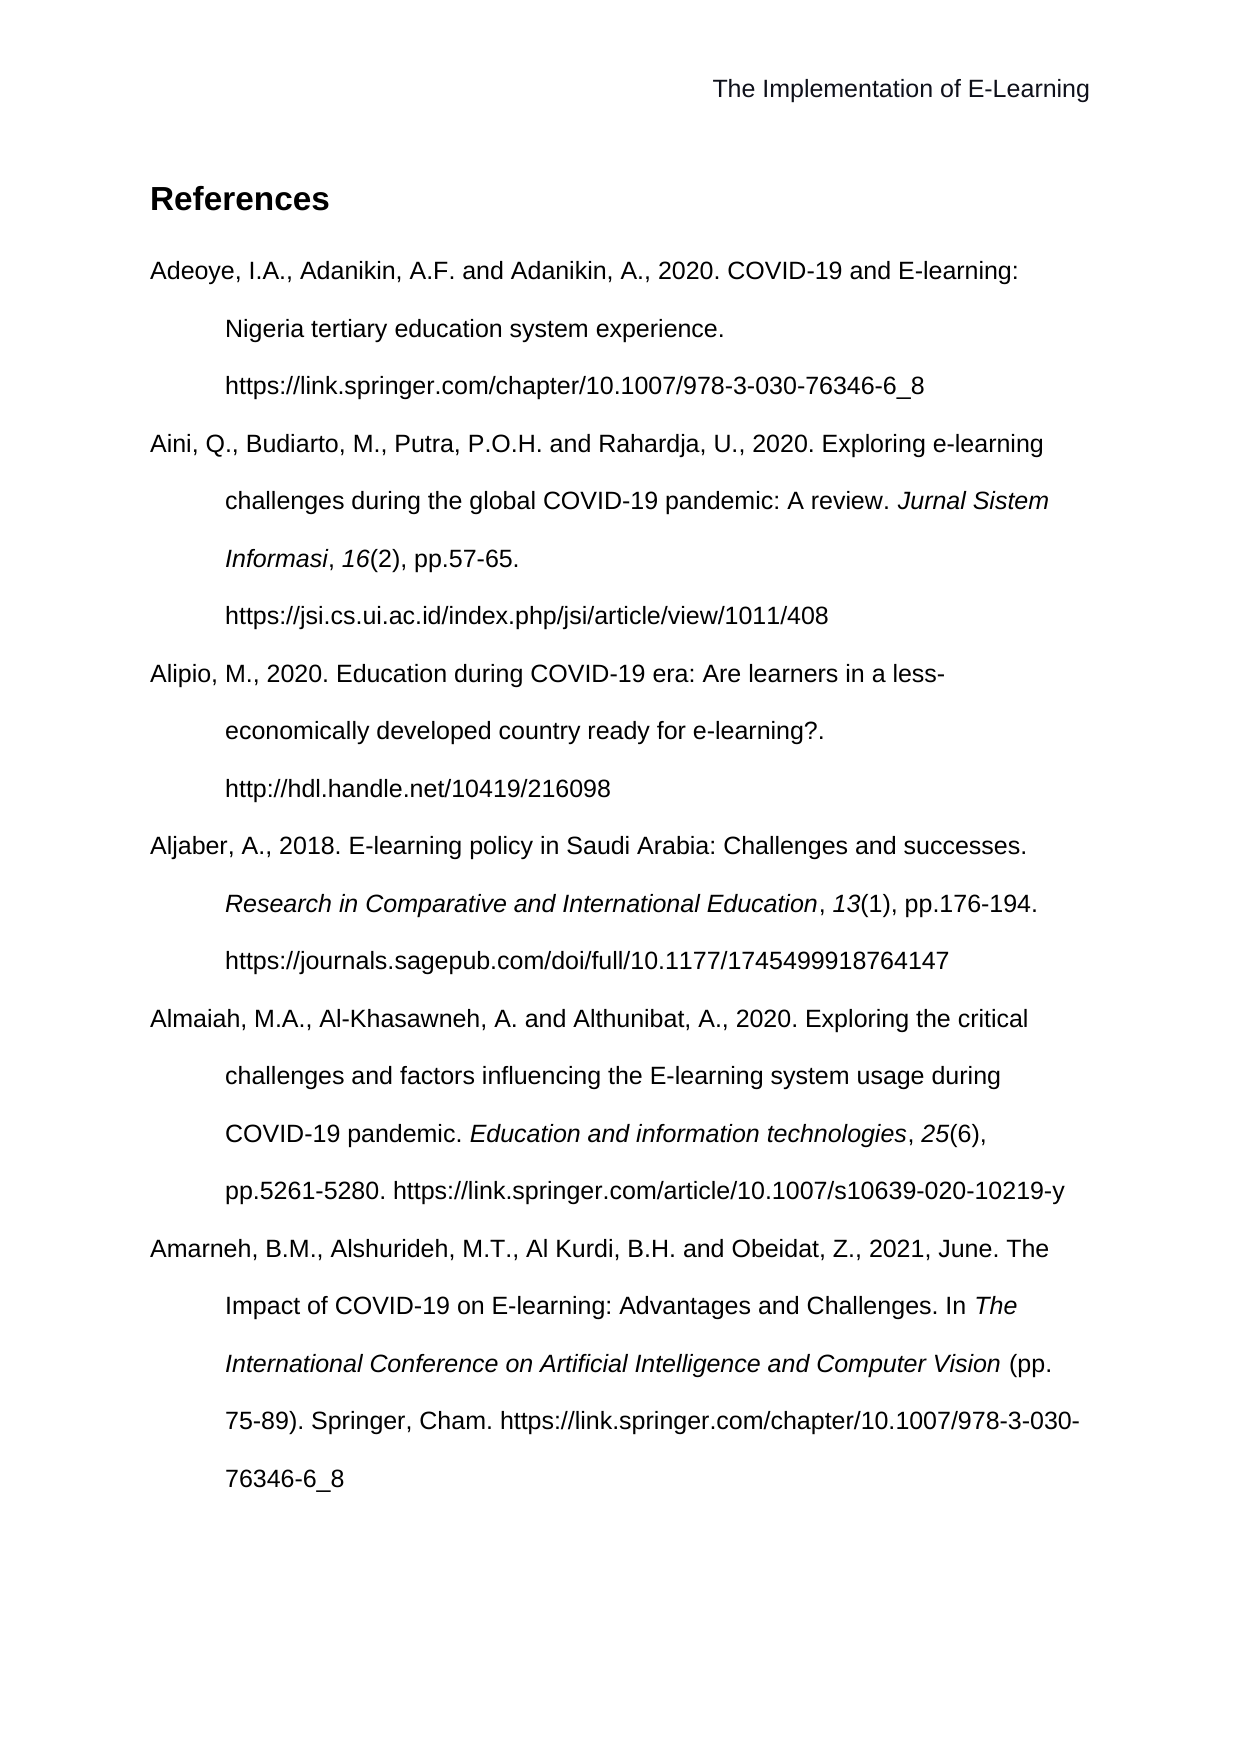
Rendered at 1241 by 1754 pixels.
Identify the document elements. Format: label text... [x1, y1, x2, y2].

text Amarneh, B.M., Alshurideh, M.T., Al Kurdi, B.H. and Obeidat, Z., 2021, June. The Impact of COVID-19 on E-learning: Advantages and Challenges. In The International Conference on Artificial Intelligence and Computer Vision (pp. 75-89). Springer, Cham. https://link.springer.com/chapter/10.1007/978-3-030-76346-6_8 [150, 1233, 1090, 1492]
text Alipio, M., 2020. Education during COVID-19 era: Are learners in a less-economically developed country ready for e-learning?. http://hdl.handle.net/10419/216098 [150, 658, 1090, 802]
text Aljaber, A., 2018. E-learning policy in Saudi Arabia: Challenges and successes. Research in Comparative and International Education, 13(1), pp.176-194. https://journals.sagepub.com/doi/full/10.1177/1745499918764147 [150, 831, 1090, 975]
text Almaiah, M.A., Al-Khasawneh, A. and Althunibat, A., 2020. Exploring the critical challenges and factors influencing the E-learning system usage during COVID-19 pandemic. Education and information technologies, 25(6), pp.5261-5280. https://link.springer.com/article/10.1007/s10639-020-10219-y [150, 1003, 1090, 1205]
subtitle References [150, 179, 1090, 218]
text Adeoye, I.A., Adanikin, A.F. and Adanikin, A., 2020. COVID-19 and E-learning: Nigeria tertiary education system experience. https://link.springer.com/chapter/10.1007/978-3-030-76346-6_8 [150, 256, 1090, 400]
text Aini, Q., Budiarto, M., Putra, P.O.H. and Rahardja, U., 2020. Exploring e-learning challenges during the global COVID-19 pandemic: A review. Jurnal Sistem Informasi, 16(2), pp.57-65. https://jsi.cs.ui.ac.id/index.php/jsi/article/view/1011/408 [150, 428, 1090, 630]
